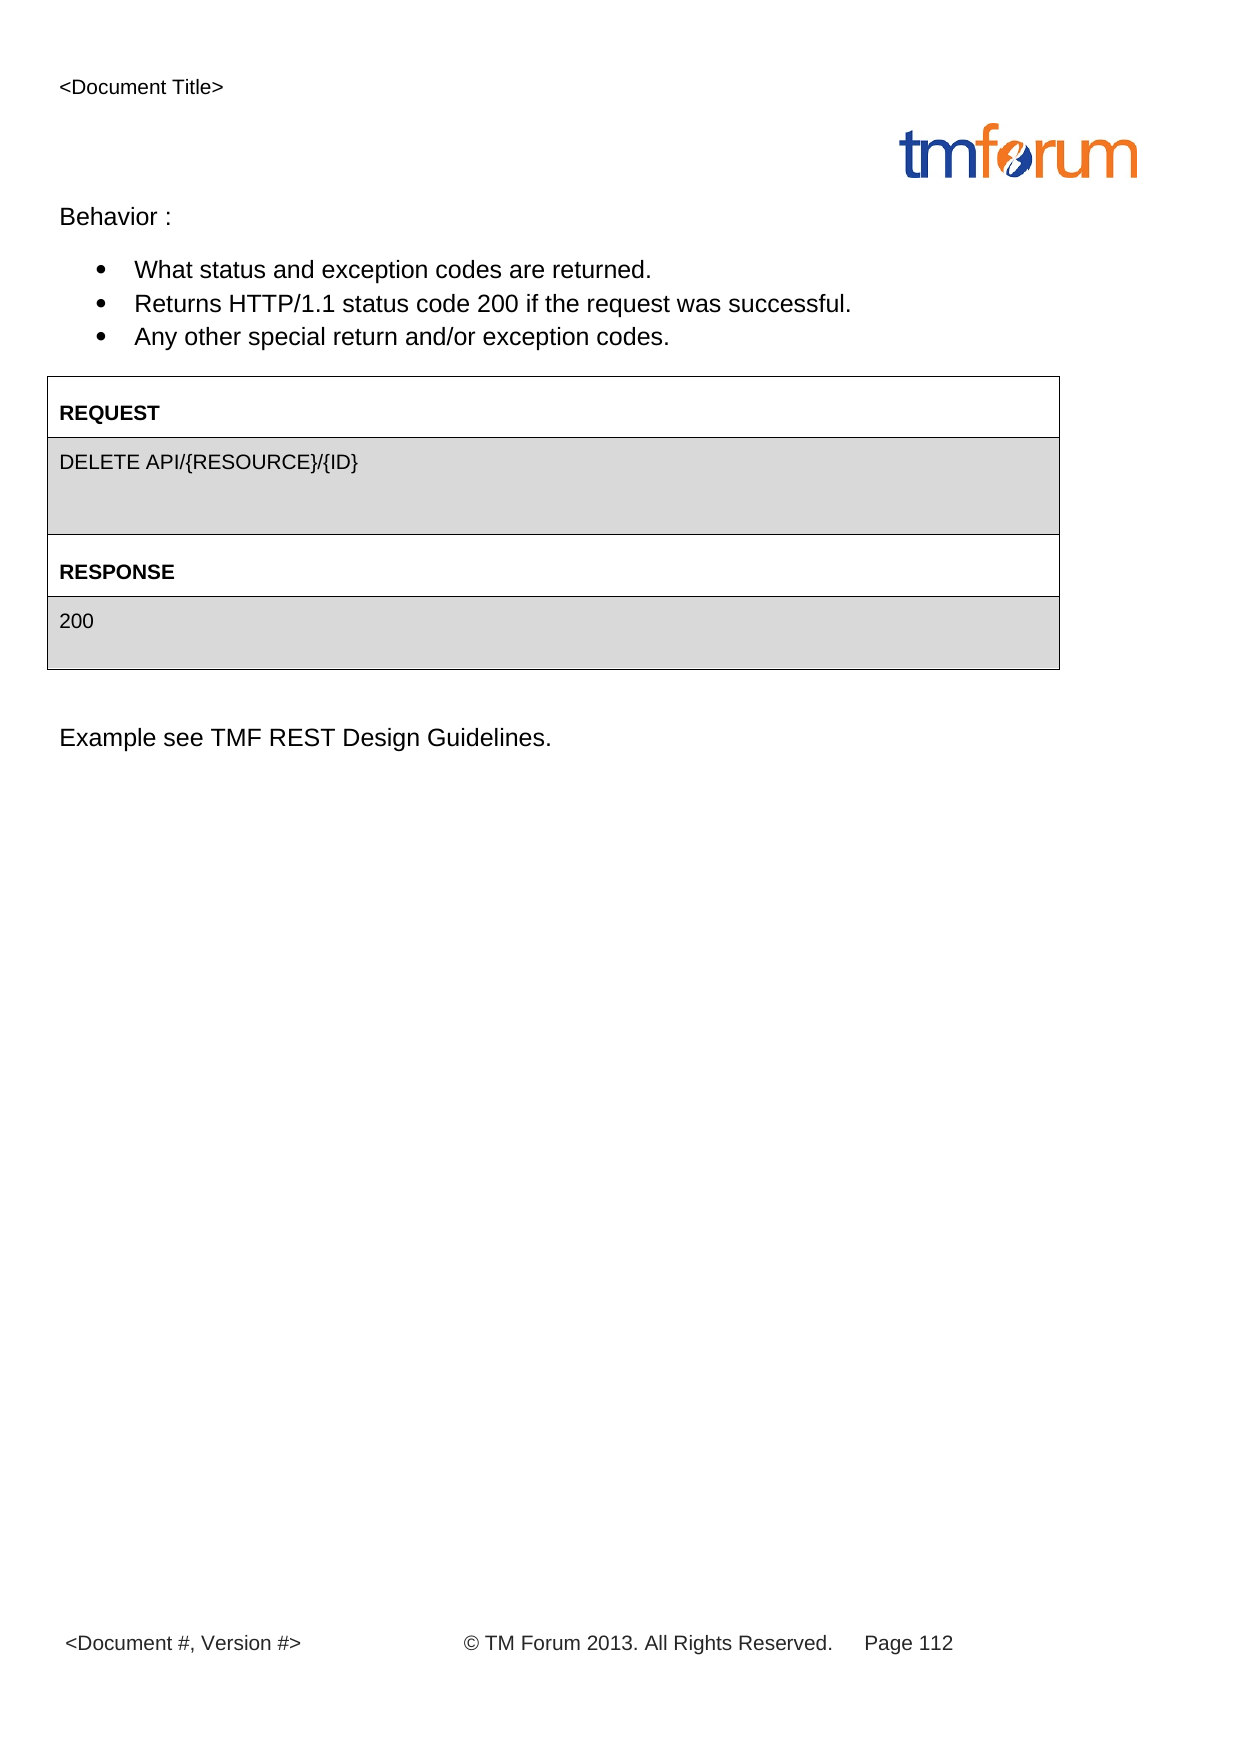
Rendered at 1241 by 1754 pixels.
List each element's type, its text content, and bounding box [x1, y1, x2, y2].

list What status and exception codes are returned. [97, 256, 1137, 284]
picture [899, 123, 1137, 178]
list Any other special return and/or exception codes. [97, 322, 1137, 351]
list Returns HTTP/1.1 status code 200 if the request was successful. [97, 289, 1137, 317]
text Behavior : [59, 202, 1137, 230]
table_header REQUEST [48, 377, 1059, 437]
table_cell 200 [48, 597, 1059, 668]
table_cell DELETE API/{RESOURCE}/{ID} [48, 438, 1059, 534]
table_cell RESPONSE [48, 535, 1059, 596]
text Example see TMF REST Design Guidelines. [59, 723, 1137, 752]
